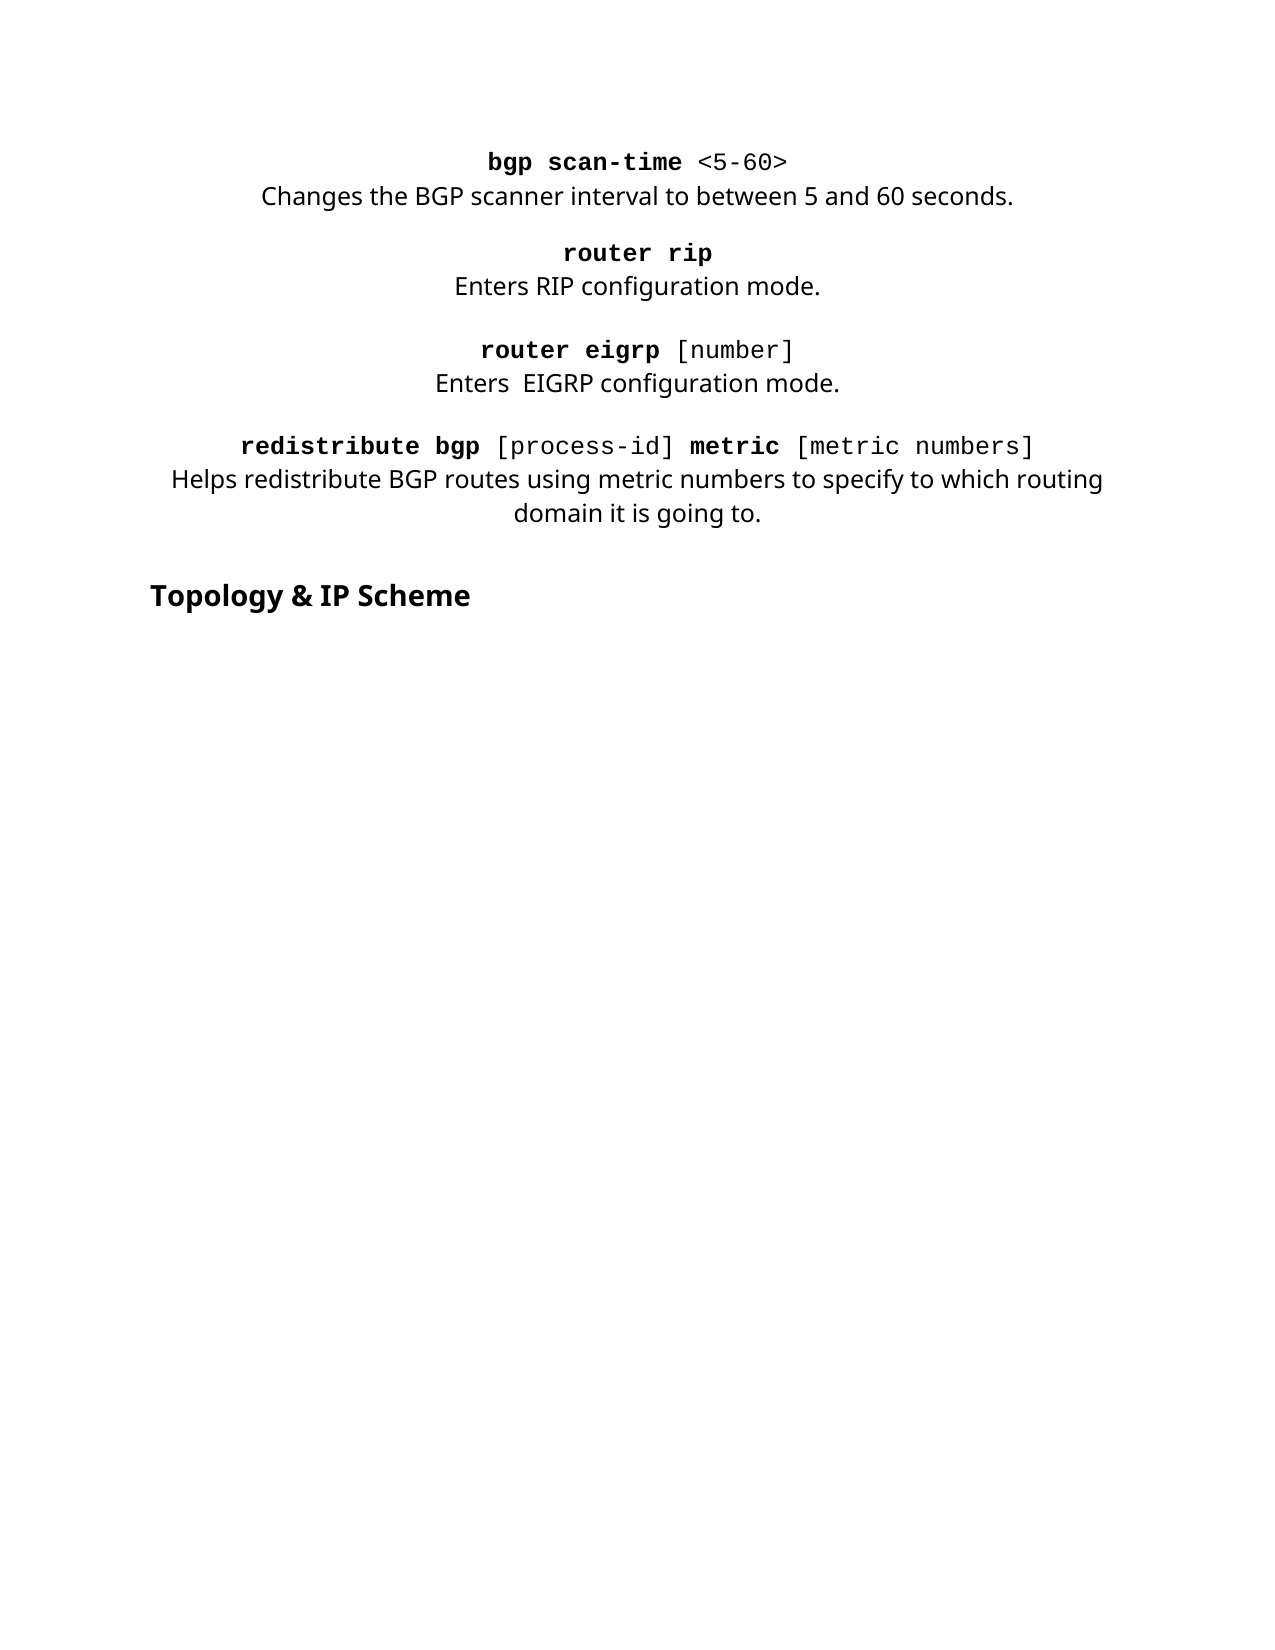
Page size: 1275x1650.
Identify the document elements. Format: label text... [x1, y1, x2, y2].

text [150, 150, 1125, 558]
text Topology & IP Scheme [150, 575, 1125, 614]
